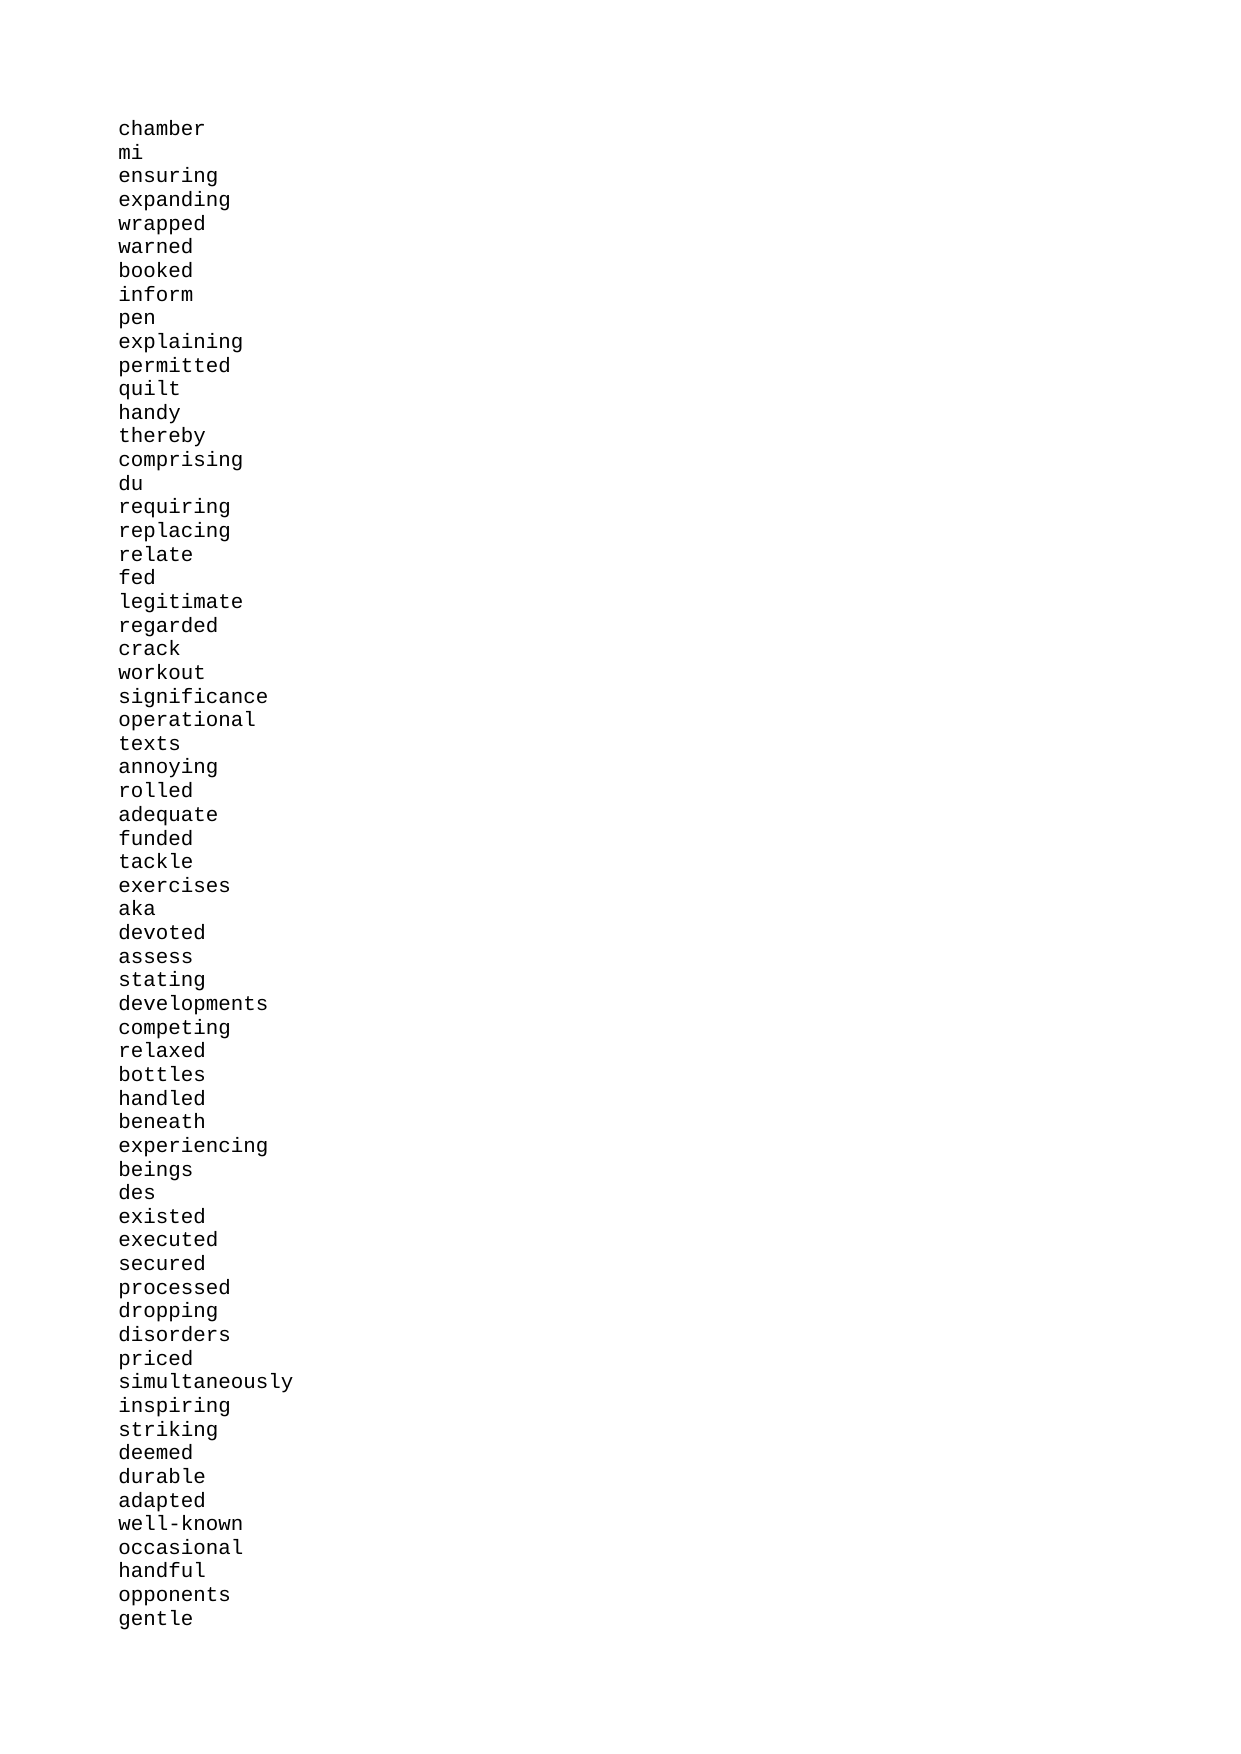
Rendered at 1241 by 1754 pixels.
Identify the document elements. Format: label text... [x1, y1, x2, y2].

text du [118, 473, 1122, 496]
text processed [118, 1277, 1122, 1300]
text expanding [118, 189, 1122, 213]
text well-known [118, 1513, 1122, 1537]
text inspiring [118, 1395, 1122, 1419]
text devoted [118, 922, 1122, 946]
text dropping [118, 1300, 1122, 1324]
text explaining [118, 331, 1122, 354]
text assess [118, 946, 1122, 969]
text des [118, 1182, 1122, 1206]
text workout [118, 662, 1122, 686]
text wrapped [118, 213, 1122, 236]
text adapted [118, 1489, 1122, 1513]
text replacing [118, 520, 1122, 544]
text chamber [118, 118, 1122, 142]
text deemed [118, 1442, 1122, 1466]
text rolled [118, 780, 1122, 804]
text inform [118, 284, 1122, 307]
text developments [118, 993, 1122, 1017]
text fed [118, 567, 1122, 591]
text booked [118, 260, 1122, 284]
text warned [118, 236, 1122, 260]
text existed [118, 1206, 1122, 1229]
text thereby [118, 426, 1122, 449]
text handful [118, 1561, 1122, 1584]
text occasional [118, 1537, 1122, 1561]
text requiring [118, 496, 1122, 520]
text funded [118, 827, 1122, 851]
text comprising [118, 449, 1122, 473]
text permitted [118, 354, 1122, 378]
text operational [118, 709, 1122, 733]
text ensuring [118, 165, 1122, 189]
text tackle [118, 851, 1122, 875]
text significance [118, 686, 1122, 709]
text relaxed [118, 1040, 1122, 1064]
text secured [118, 1253, 1122, 1277]
text executed [118, 1229, 1122, 1253]
text quilt [118, 378, 1122, 402]
text disorders [118, 1324, 1122, 1348]
text beneath [118, 1111, 1122, 1135]
text bottles [118, 1064, 1122, 1088]
text texts [118, 733, 1122, 757]
text gentle [118, 1608, 1122, 1631]
text stating [118, 969, 1122, 993]
text handy [118, 402, 1122, 426]
text striking [118, 1419, 1122, 1442]
text competing [118, 1017, 1122, 1040]
text annoying [118, 757, 1122, 780]
text exercises [118, 875, 1122, 898]
text relate [118, 544, 1122, 567]
text crack [118, 638, 1122, 662]
text adequate [118, 804, 1122, 827]
text priced [118, 1348, 1122, 1371]
text mi [118, 142, 1122, 165]
text experiencing [118, 1135, 1122, 1158]
text simultaneously [118, 1371, 1122, 1395]
text handled [118, 1088, 1122, 1111]
text regarded [118, 615, 1122, 638]
text beings [118, 1158, 1122, 1182]
text legitimate [118, 591, 1122, 615]
text opponents [118, 1584, 1122, 1608]
text pen [118, 307, 1122, 331]
text durable [118, 1466, 1122, 1489]
text aka [118, 898, 1122, 922]
